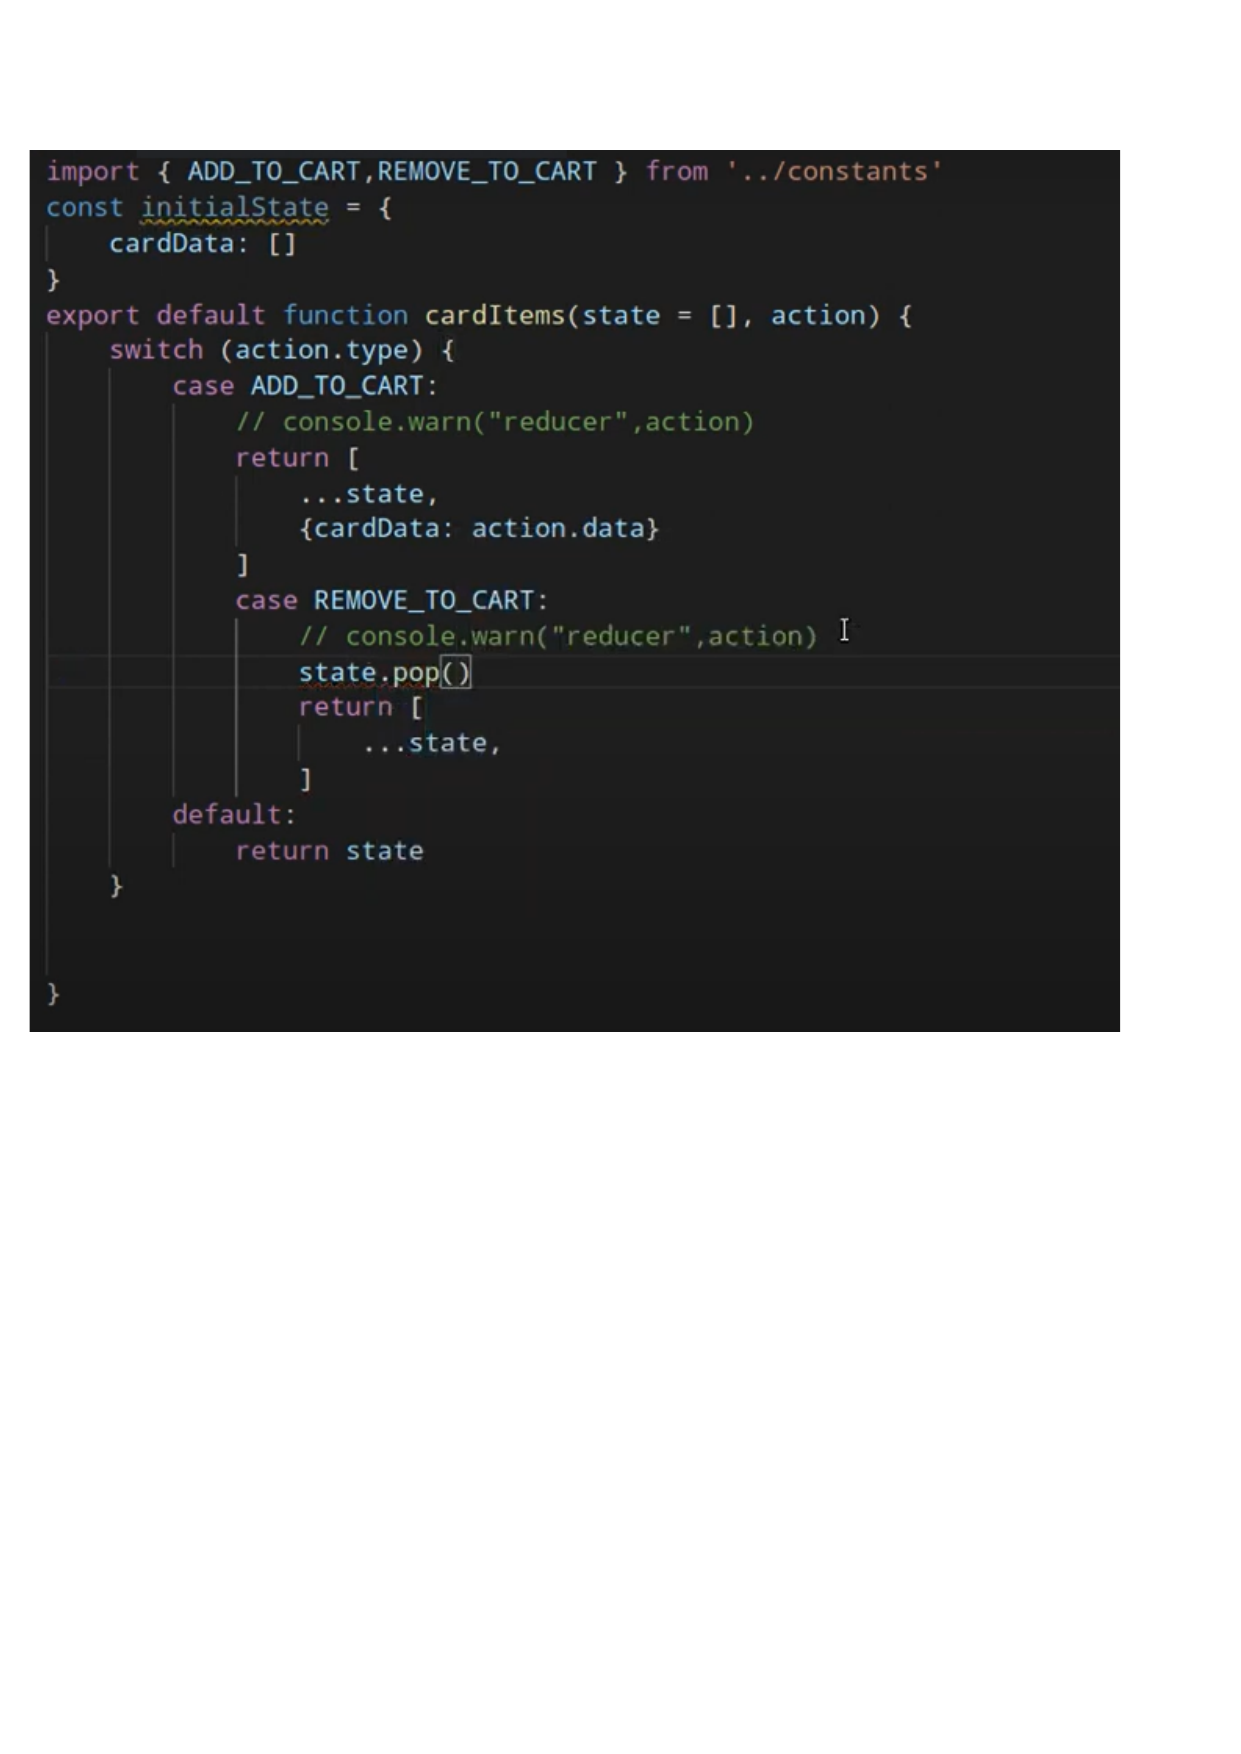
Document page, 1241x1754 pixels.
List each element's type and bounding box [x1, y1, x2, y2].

picture [29, 150, 1121, 1032]
